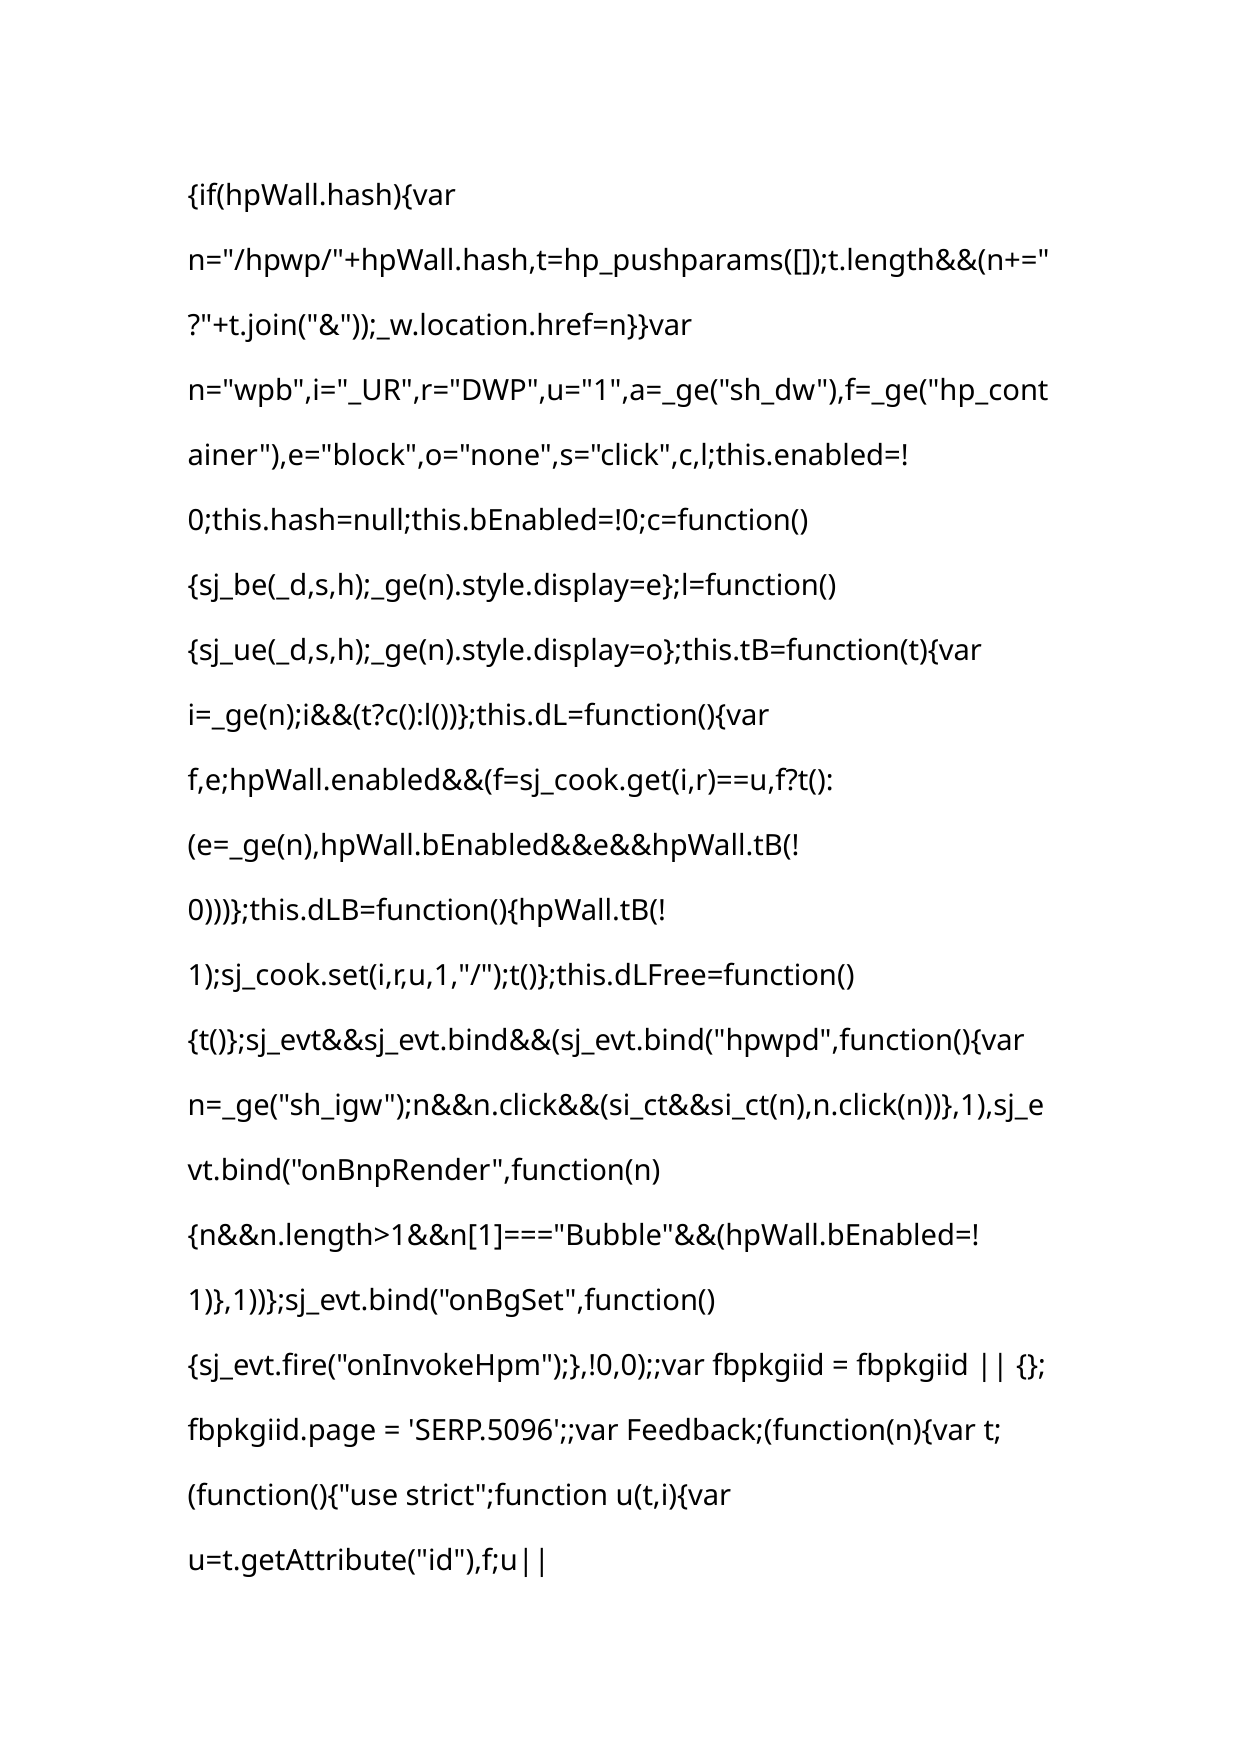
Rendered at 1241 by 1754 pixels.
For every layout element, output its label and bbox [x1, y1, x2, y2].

text [187, 162, 1053, 1592]
